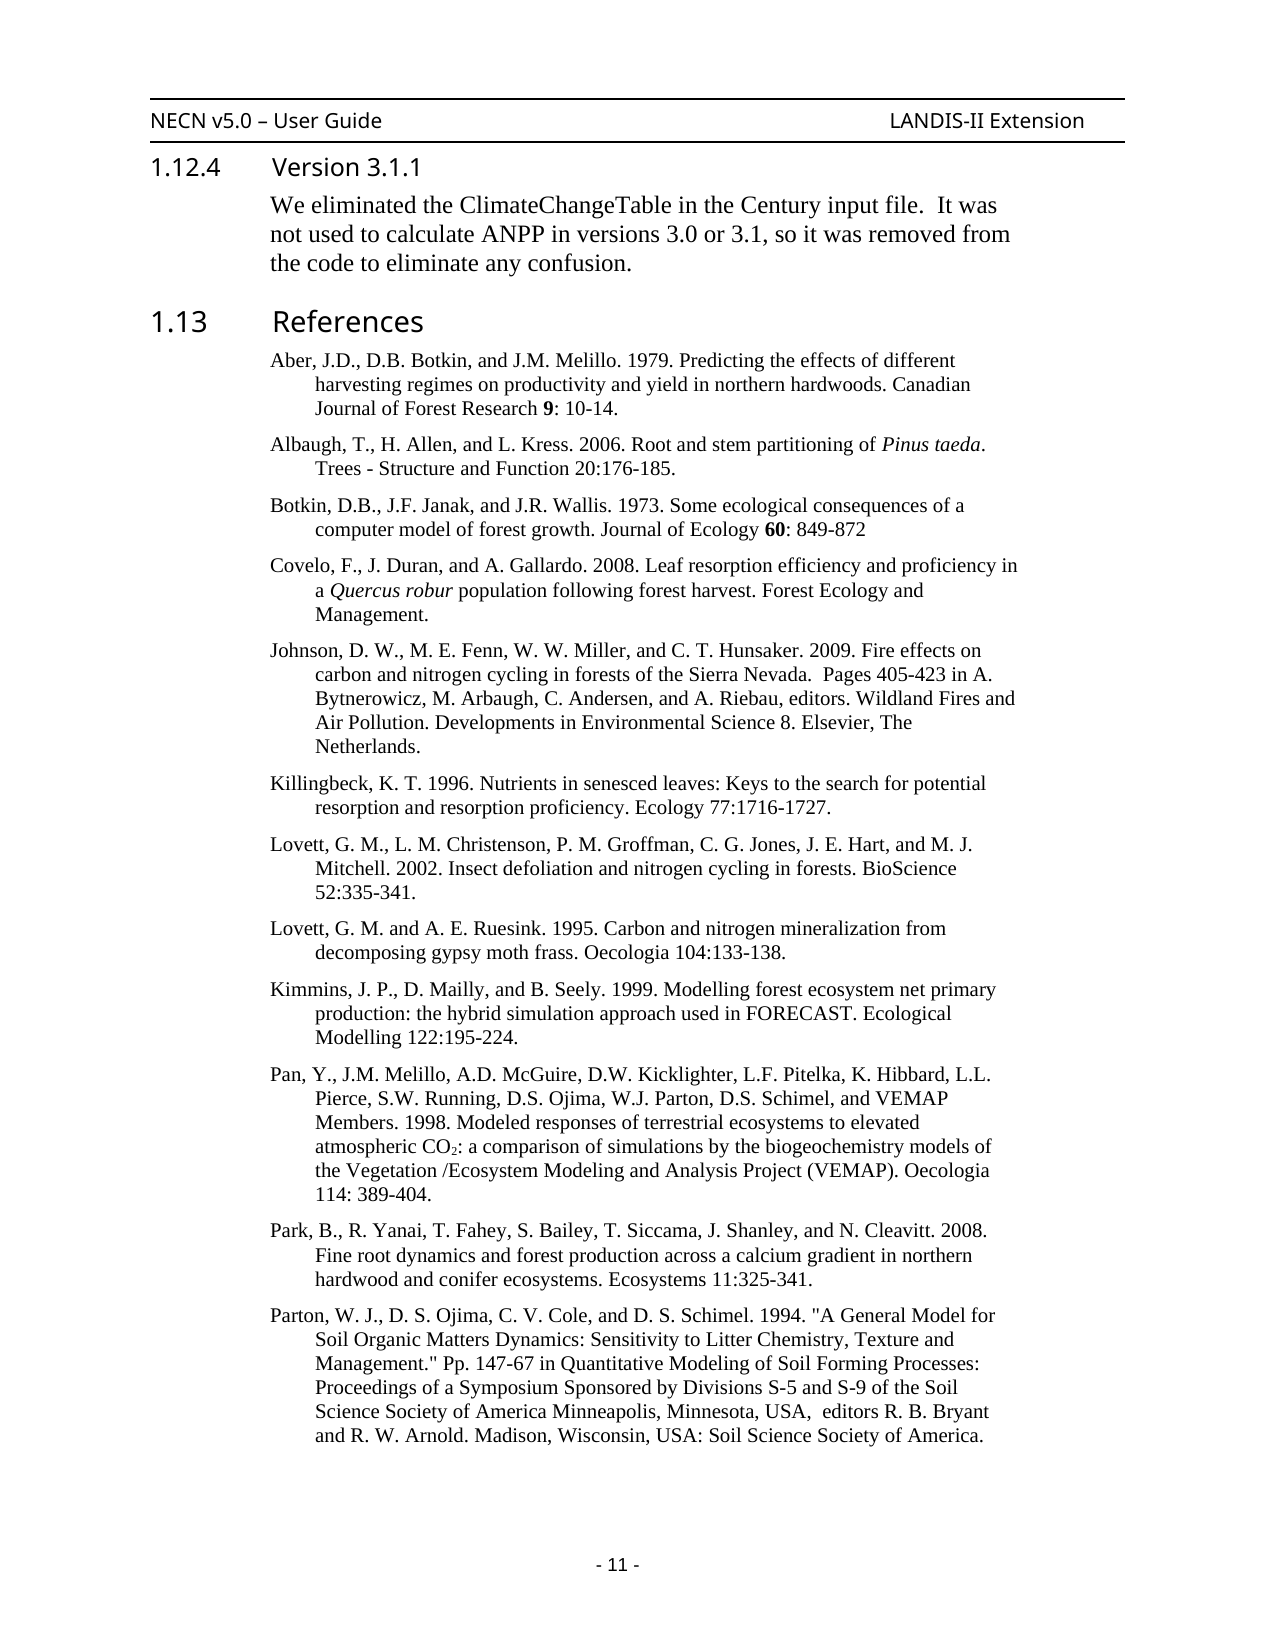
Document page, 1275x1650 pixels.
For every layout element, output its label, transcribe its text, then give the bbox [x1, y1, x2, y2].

text Lovett, G. M., L. M. Christenson, P. M. Groffman, C. G. Jones, J. E. Hart, and M. J. Mitchell. 2002. Insect defoliation and nitrogen cycling in forests. BioScience 52:335-341. [270, 832, 1020, 904]
subtitle Version 3.1.1 [150, 150, 1125, 184]
text Parton, W. J., D. S. Ojima, C. V. Cole, and D. S. Schimel. 1994. "A General Model for Soil Organic Matters Dynamics: Sensitivity to Litter Chemistry, Texture and Management." Pp. 147-67 in Quantitative Modeling of Soil Forming Processes: Proceedings of a Symposium Sponsored by Divisions S-5 and S-9 of the Soil Science Society of America Minneapolis, Minnesota, USA, editors R. B. Bryant and R. W. Arnold. Madison, Wisconsin, USA: Soil Science Society of America. [270, 1303, 1020, 1447]
text Covelo, F., J. Duran, and A. Gallardo. 2008. Leaf resorption efficiency and proficiency in a Quercus robur population following forest harvest. Forest Ecology and Management. [270, 553, 1020, 626]
text Kimmins, J. P., D. Mailly, and B. Seely. 1999. Modelling forest ecosystem net primary production: the hybrid simulation approach used in FORECAST. Ecological Modelling 122:195-224. [270, 977, 1020, 1049]
text Aber, J.D., D.B. Botkin, and J.M. Melillo. 1979. Predicting the effects of different harvesting regimes on productivity and yield in northern hardwoods. Canadian Journal of Forest Research 9: 10-14. [270, 347, 1020, 420]
text Botkin, D.B., J.F. Janak, and J.R. Wallis. 1973. Some ecological consequences of a computer model of forest growth. Journal of Ecology 60: 849-872 [270, 493, 1020, 541]
text Albaugh, T., H. Allen, and L. Kress. 2006. Root and stem partitioning of Pinus taeda. Trees - Structure and Function 20:176-185. [270, 432, 1020, 480]
text Killingbeck, K. T. 1996. Nutrients in senesced leaves: Keys to the search for potential resorption and resorption proficiency. Ecology 77:1716-1727. [270, 771, 1020, 819]
text Pan, Y., J.M. Melillo, A.D. McGuire, D.W. Kicklighter, L.F. Pitelka, K. Hibbard, L.L. Pierce, S.W. Running, D.S. Ojima, W.J. Parton, D.S. Schimel, and VEMAP Members. 1998. Modeled responses of terrestrial ecosystems to elevated atmospheric CO2: a comparison of simulations by the biogeochemistry models of the Vegetation /Ecosystem Modeling and Analysis Project (VEMAP). Oecologia 114: 389-404. [270, 1062, 1020, 1206]
subtitle References [150, 302, 1125, 341]
text We eliminated the ClimateChangeTable in the Century input file. It was not used to calculate ANPP in versions 3.0 or 3.1, so it was removed from the code to eliminate any confusion. [270, 190, 1020, 277]
text Park, B., R. Yanai, T. Fahey, S. Bailey, T. Siccama, J. Shanley, and N. Cleavitt. 2008. Fine root dynamics and forest production across a calcium gradient in northern hardwood and conifer ecosystems. Ecosystems 11:325-341. [270, 1218, 1020, 1291]
text Johnson, D. W., M. E. Fenn, W. W. Miller, and C. T. Hunsaker. 2009. Fire effects on carbon and nitrogen cycling in forests of the Sierra Nevada. Pages 405-423 in A. Bytnerowicz, M. Arbaugh, C. Andersen, and A. Riebau, editors. Wildland Fires and Air Pollution. Developments in Environmental Science 8. Elsevier, The Netherlands. [270, 638, 1020, 758]
text Lovett, G. M. and A. E. Ruesink. 1995. Carbon and nitrogen mineralization from decomposing gypsy moth frass. Oecologia 104:133-138. [270, 916, 1020, 964]
